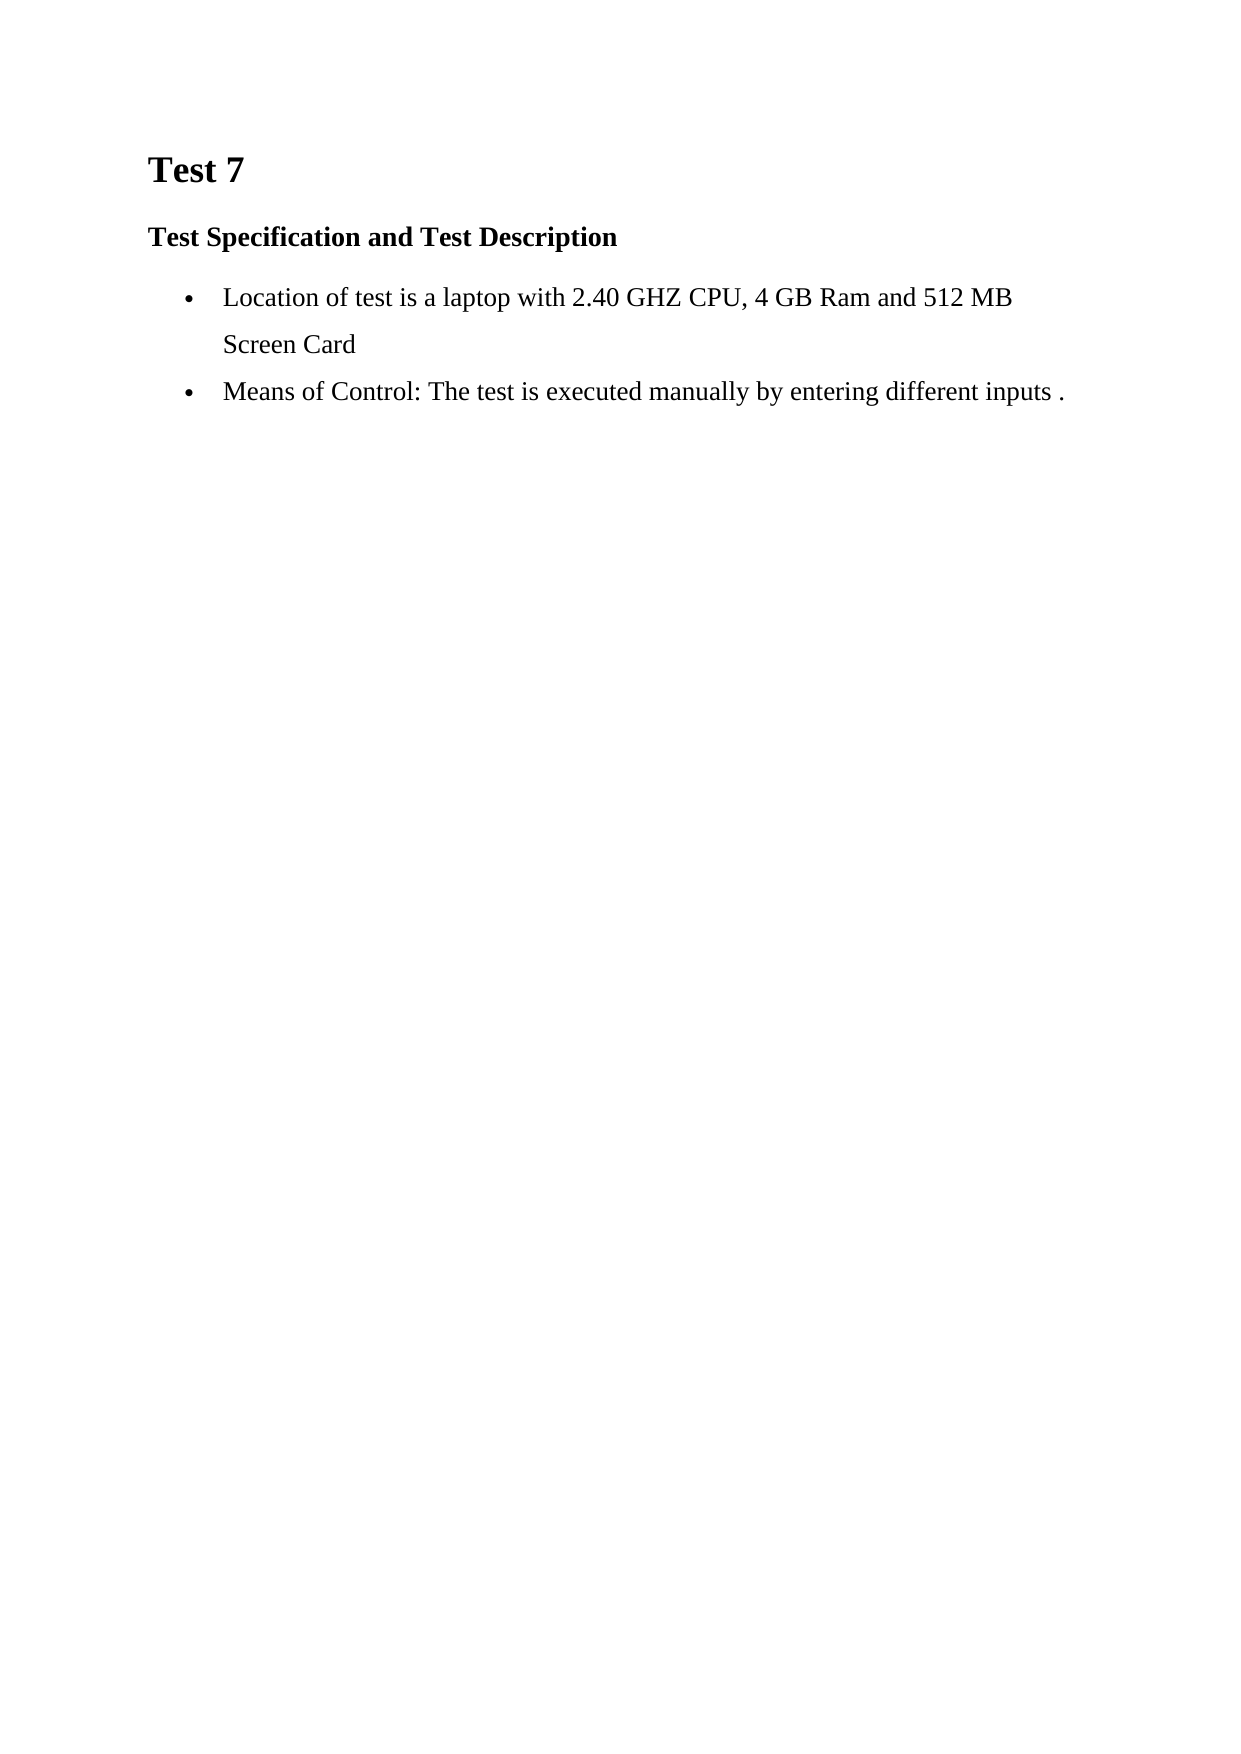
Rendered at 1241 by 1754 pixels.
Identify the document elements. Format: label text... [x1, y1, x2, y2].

list Location of test is a laptop with 2.40 GHZ CPU, 4 GB Ram and 512 MB Screen Card [185, 281, 1093, 359]
list Means of Control: The test is executed manually by entering different inputs . [185, 375, 1093, 406]
subtitle Test Specification and Test Description [148, 220, 1093, 252]
subtitle Test 7 [148, 148, 1093, 191]
